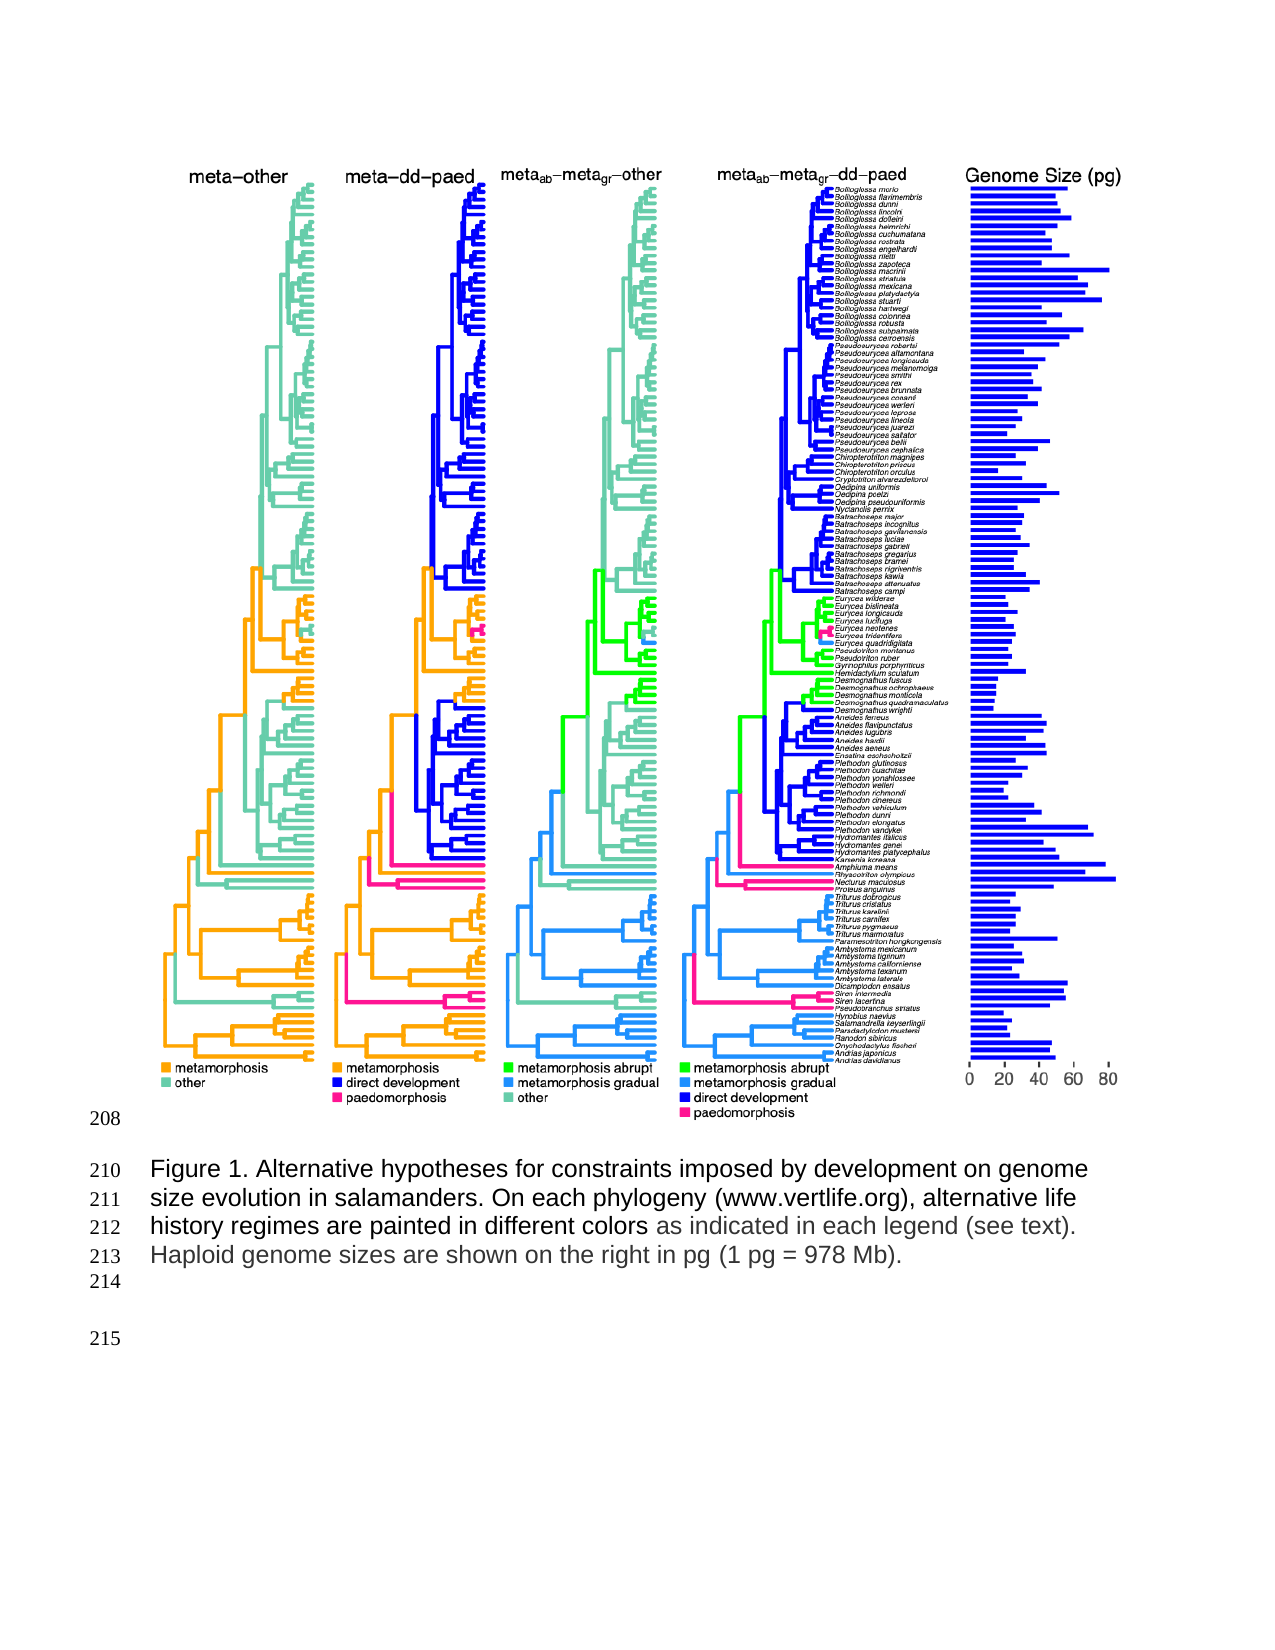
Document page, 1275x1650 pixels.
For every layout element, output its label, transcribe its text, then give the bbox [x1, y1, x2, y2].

text Figure 1. Alternative hypotheses for constraints imposed by development on genome size evolution in salamanders. On each phylogeny (www.vertlife.org), alternative life history regimes are painted in different colors as indicated in each legend (see text). Haploid genome sizes are shown on the right in pg (1 pg = 978 Mb). [150, 1154, 1125, 1269]
picture [150, 150, 1125, 1125]
